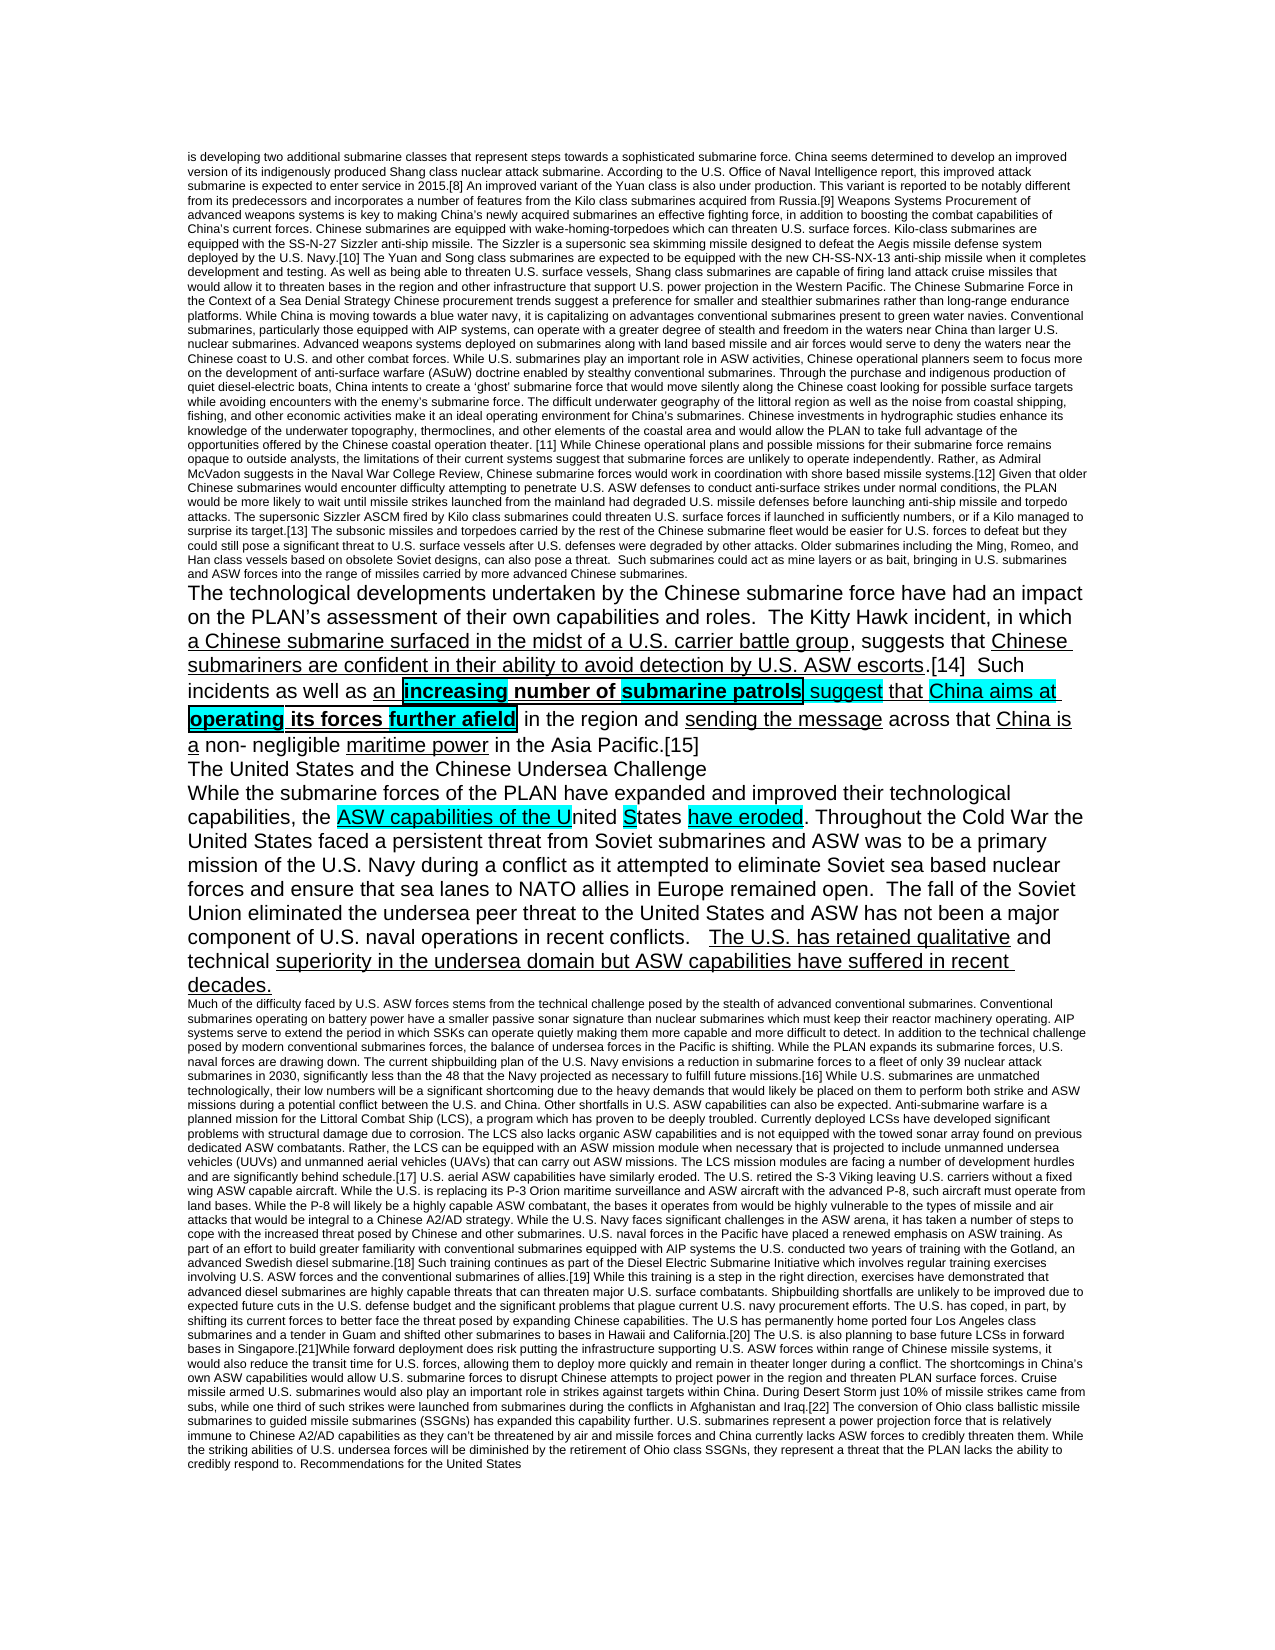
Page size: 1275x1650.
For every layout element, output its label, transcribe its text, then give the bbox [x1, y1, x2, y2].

text The United States and the Chinese Undersea Challenge [187, 757, 1087, 781]
text While the submarine forces of the PLAN have expanded and improved their technological capabilities, the ASW capabilities of the United States have eroded. Throughout the Cold War the United States faced a persistent threat from Soviet submarines and ASW was to be a primary mission of the U.S. Navy during a conflict as it attempted to eliminate Soviet sea based nuclear forces and ensure that sea lanes to NATO allies in Europe remained open. The fall of the Soviet Union eliminated the undersea peer threat to the United States and ASW has not been a major component of U.S. naval operations in recent conflicts. The U.S. has retained qualitative and technical superiority in the undersea domain but ASW capabilities have suffered in recent decades. [187, 781, 1087, 997]
text The technological developments undertaken by the Chinese submarine force have had an impact on the PLAN’s assessment of their own capabilities and roles. The Kitty Hawk incident, in which a Chinese submarine surfaced in the midst of a U.S. carrier battle group, suggests that Chinese submariners are confident in their ability to avoid detection by U.S. ASW escorts.[14] Such incidents as well as an increasing number of submarine patrols suggest that China aims at operating its forces further afield in the region and sending the message across that China is a non- negligible maritime power in the Asia Pacific.[15] [187, 581, 1087, 757]
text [187, 150, 1087, 581]
text Much of the difficulty faced by U.S. ASW forces stems from the technical challenge posed by the stealth of advanced conventional submarines. Conventional submarines operating on battery power have a smaller passive sonar signature than nuclear submarines which must keep their reactor machinery operating. AIP systems serve to extend the period in which SSKs can operate quietly making them more capable and more difficult to detect. In addition to the technical challenge posed by modern conventional submarines forces, the balance of undersea forces in the Pacific is shifting. While the PLAN expands its submarine forces, U.S. naval forces are drawing down. The current shipbuilding plan of the U.S. Navy envisions a reduction in submarine forces to a fleet of only 39 nuclear attack submarines in 2030, significantly less than the 48 that the Navy projected as necessary to fulfill future missions.[16] While U.S. submarines are unmatched technologically, their low numbers will be a significant shortcoming due to the heavy demands that would likely be placed on them to perform both strike and ASW missions during a potential conflict between the U.S. and China. Other shortfalls in U.S. ASW capabilities can also be expected. Anti-submarine warfare is a planned mission for the Littoral Combat Ship (LCS), a program which has proven to be deeply troubled. Currently deployed LCSs have developed significant problems with structural damage due to corrosion. The LCS also lacks organic ASW capabilities and is not equipped with the towed sonar array found on previous dedicated ASW combatants. Rather, the LCS can be equipped with an ASW mission module when necessary that is projected to include unmanned undersea vehicles (UUVs) and unmanned aerial vehicles (UAVs) that can carry out ASW missions. The LCS mission modules are facing a number of development hurdles and are significantly behind schedule.[17] U.S. aerial ASW capabilities have similarly eroded. The U.S. retired the S-3 Viking leaving U.S. carriers without a fixed wing ASW capable aircraft. While the U.S. is replacing its P-3 Orion maritime surveillance and ASW aircraft with the advanced P-8, such aircraft must operate from land bases. While the P-8 will likely be a highly capable ASW combatant, the bases it operates from would be highly vulnerable to the types of missile and air attacks that would be integral to a Chinese A2/AD strategy. While the U.S. Navy faces significant challenges in the ASW arena, it has taken a number of steps to cope with the increased threat posed by Chinese and other submarines. U.S. naval forces in the Pacific have placed a renewed emphasis on ASW training. As part of an effort to build greater familiarity with conventional submarines equipped with AIP systems the U.S. conducted two years of training with the Gotland, an advanced Swedish diesel submarine.[18] Such training continues as part of the Diesel Electric Submarine Initiative which involves regular training exercises involving U.S. ASW forces and the conventional submarines of allies.[19] While this training is a step in the right direction, exercises have demonstrated that advanced diesel submarines are highly capable threats that can threaten major U.S. surface combatants. Shipbuilding shortfalls are unlikely to be improved due to expected future cuts in the U.S. defense budget and the significant problems that plague current U.S. navy procurement efforts. The U.S. has coped, in part, by shifting its current forces to better face the threat posed by expanding Chinese capabilities. The U.S has permanently home ported four Los Angeles class submarines and a tender in Guam and shifted other submarines to bases in Hawaii and California.[20] The U.S. is also planning to base future LCSs in forward bases in Singapore.[21]While forward deployment does risk putting the infrastructure supporting U.S. ASW forces within range of Chinese missile systems, it would also reduce the transit time for U.S. forces, allowing them to deploy more quickly and remain in theater longer during a conflict. The shortcomings in China’s own ASW capabilities would allow U.S. submarine forces to disrupt Chinese attempts to project power in the region and threaten PLAN surface forces. Cruise missile armed U.S. submarines would also play an important role in strikes against targets within China. During Desert Storm just 10% of missile strikes came from subs, while one third of such strikes were launched from submarines during the conflicts in Afghanistan and Iraq.[22] The conversion of Ohio class ballistic missile submarines to guided missile submarines (SSGNs) has expanded this capability further. U.S. submarines represent a power projection force that is relatively immune to Chinese A2/AD capabilities as they can’t be threatened by air and missile forces and China currently lacks ASW forces to credibly threaten them. While the striking abilities of U.S. undersea forces will be diminished by the retirement of Ohio class SSGNs, they represent a threat that the PLAN lacks the ability to credibly respond to. Recommendations for the United States [187, 997, 1087, 1471]
